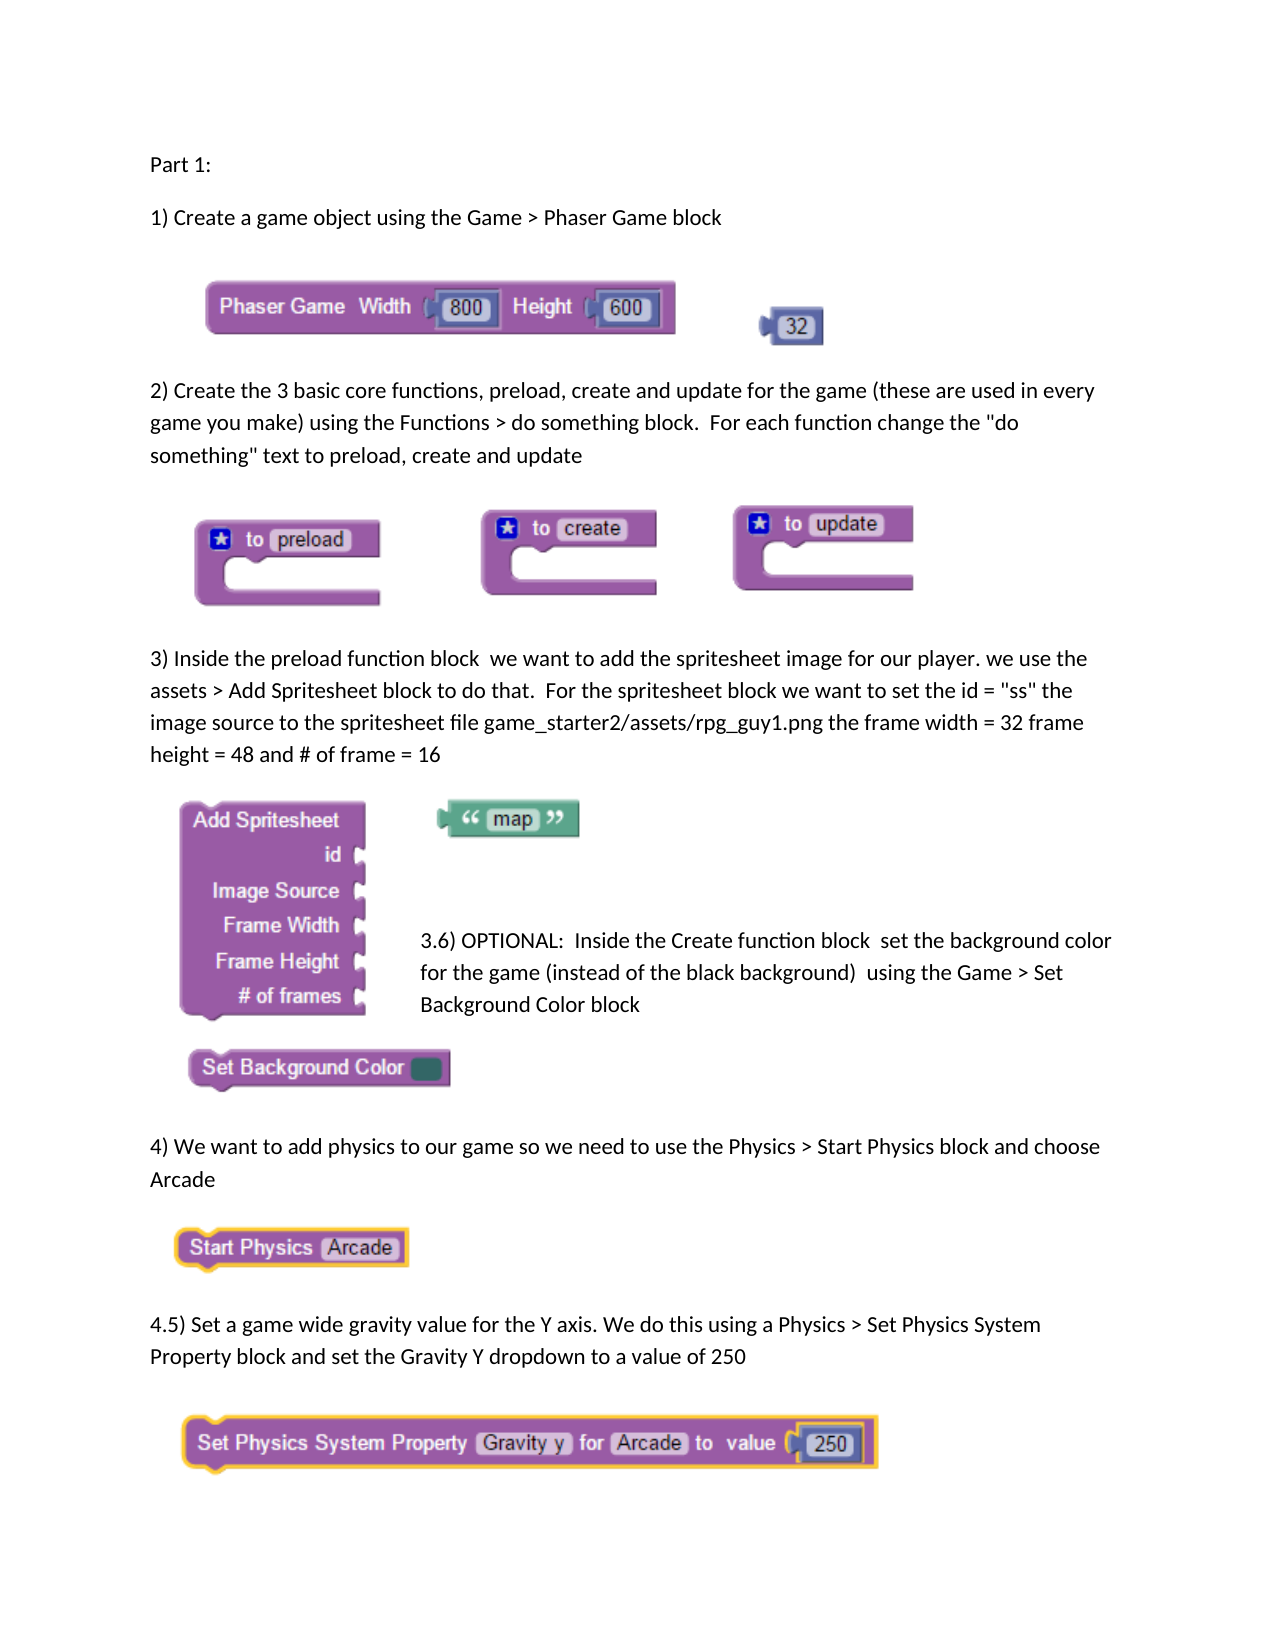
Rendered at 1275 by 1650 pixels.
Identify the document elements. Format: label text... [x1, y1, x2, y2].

text 4.5) Set a game wide gravity value for the Y axis. We do this using a Physics > Set Physics System Property block and set the Gravity Y dropdown to a value of 250 [150, 1310, 1125, 1370]
picture [420, 793, 600, 848]
text Part 1: [150, 150, 1125, 178]
text 1) Create a game object using the Game > Phaser Game block [150, 203, 1125, 231]
text 3) Inside the preload function block we want to add the spritesheet image for our player. we use the assets > Add Spritesheet block to do that. For the spritesheet block we want to set the id = "ss" the image source to the spritesheet file game_starter2/assets/rpg_guy1.png the frame width = 32 frame height = 48 and # of frame = 16 [150, 644, 1125, 768]
text 2) Create the 3 basic core functions, preload, create and update for the game (these are used in every game you make) using the Functions > do something block. For each function change the "do something" text to preload, create and update [150, 376, 1125, 469]
picture [150, 793, 402, 1030]
text 4) We want to add physics to our game so we need to use the Physics > Start Physics block and choose Arcade [150, 1132, 1125, 1193]
text 3.6) OPTIONAL: Inside the Create function block set the background color for the game (instead of the black background) using the Game > Set Background Color block [402, 926, 1125, 1018]
